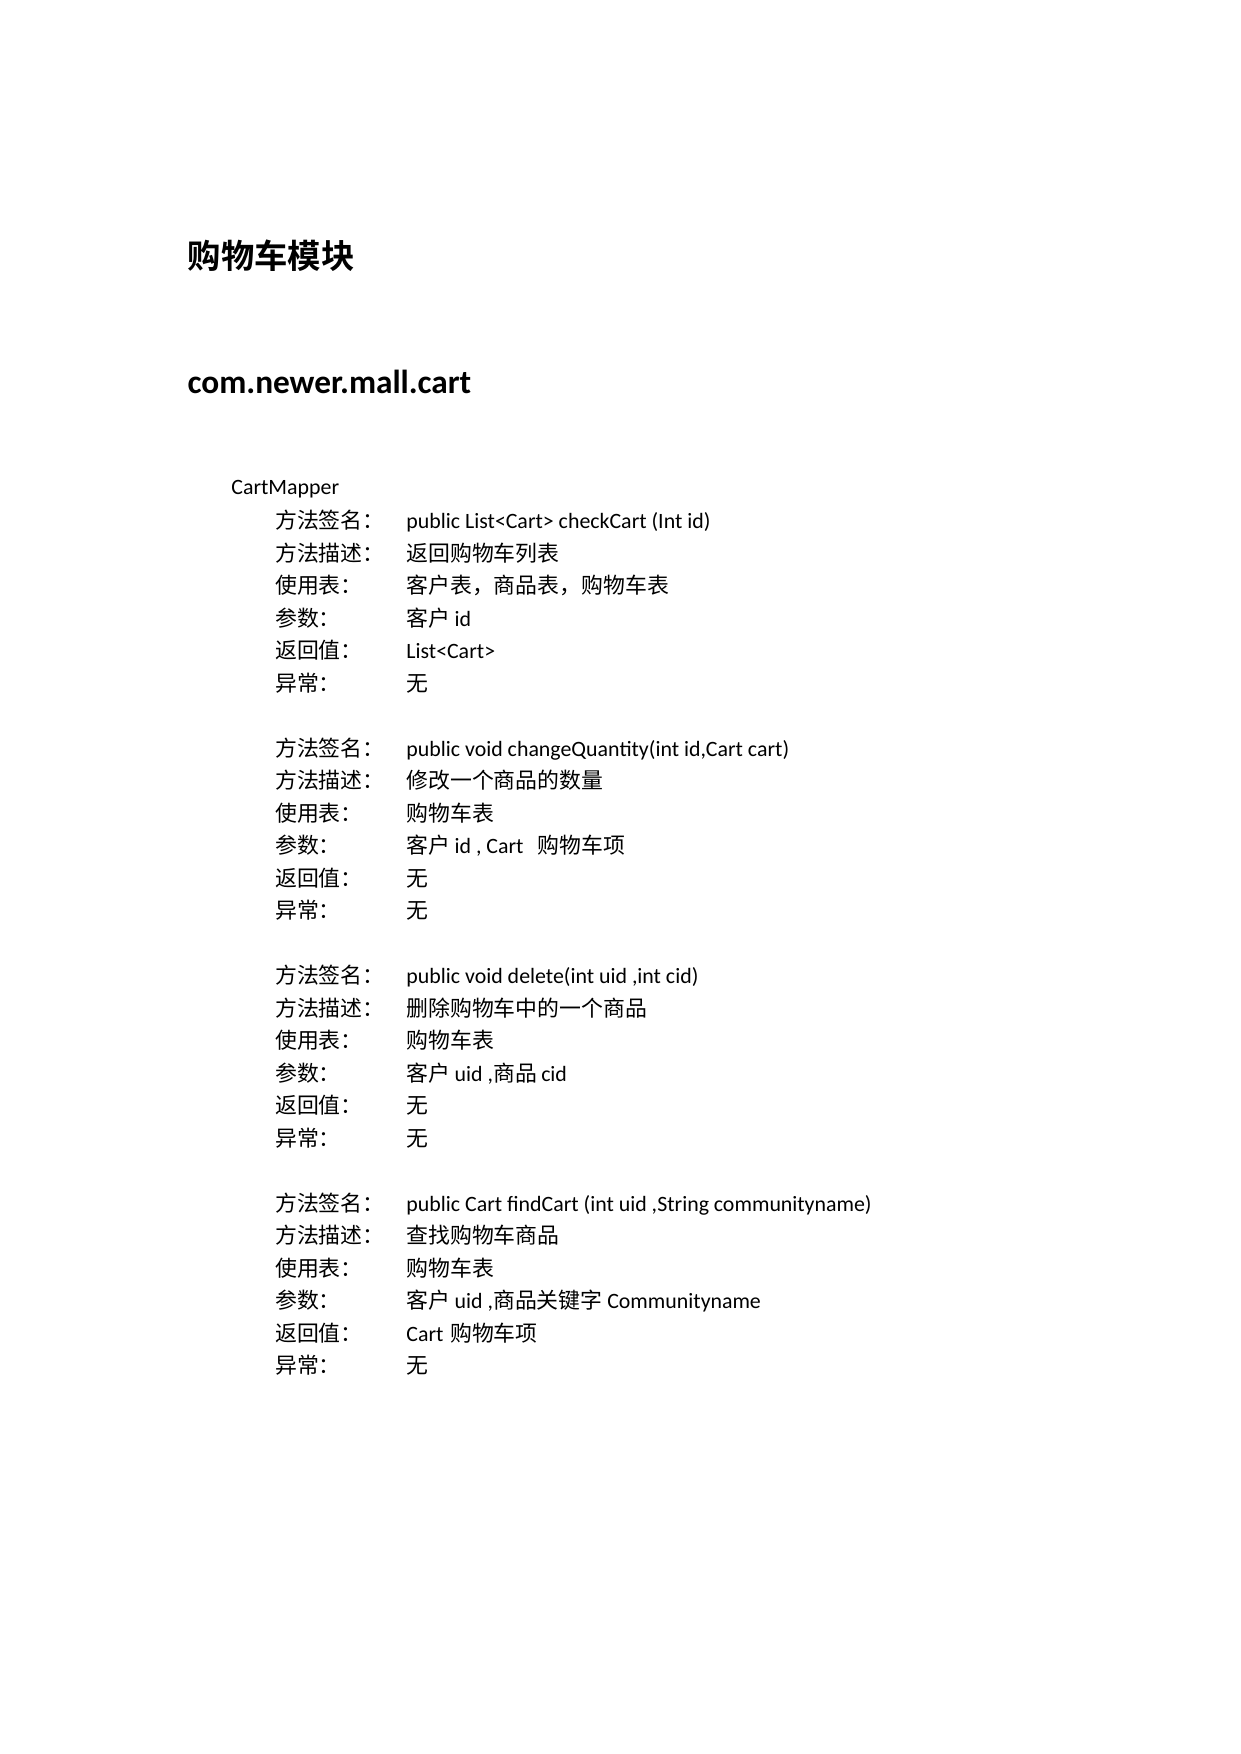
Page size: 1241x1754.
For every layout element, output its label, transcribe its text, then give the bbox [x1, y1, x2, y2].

text 方法签名： public List<Cart> checkCart (Int id) [231, 503, 1053, 536]
text 返回值： List<Cart> [231, 633, 1053, 666]
text 返回值： 无 [231, 1088, 1053, 1121]
text 使用表： 客户表，商品表，购物车表 [231, 568, 1053, 601]
text 方法描述： 删除购物车中的一个商品 [231, 991, 1053, 1023]
text 方法签名： public void delete(int uid ,int cid) [231, 958, 1053, 991]
subtitle com.newer.mall.cart [187, 349, 1053, 414]
text 参数： 客户uid ,商品cid [231, 1056, 1053, 1088]
text 异常： 无 [231, 1121, 1053, 1153]
text CartMapper [187, 471, 1053, 503]
text 异常： 无 [231, 666, 1053, 698]
text 方法签名： public Cart findCart (int uid ,String communityname) [231, 1186, 1053, 1218]
text 参数： 客户uid ,商品关键字 Communityname [231, 1283, 1053, 1316]
text 参数： 客户id , Cart 购物车项 [231, 828, 1053, 861]
text 异常： 无 [231, 893, 1053, 926]
text 方法描述： 返回购物车列表 [231, 536, 1053, 568]
text 使用表： 购物车表 [231, 1023, 1053, 1056]
text 返回值： Cart 购物车项 [231, 1316, 1053, 1348]
text 异常： 无 [231, 1348, 1053, 1381]
subtitle 购物车模块 [187, 222, 1053, 287]
text 返回值： 无 [231, 861, 1053, 893]
text 方法签名： public void changeQuantity(int id,Cart cart) [231, 731, 1053, 763]
text 参数： 客户id [231, 601, 1053, 633]
text 使用表： 购物车表 [231, 796, 1053, 828]
text 方法描述： 修改一个商品的数量 [231, 763, 1053, 796]
text 使用表： 购物车表 [231, 1251, 1053, 1283]
text 方法描述： 查找购物车商品 [231, 1218, 1053, 1251]
